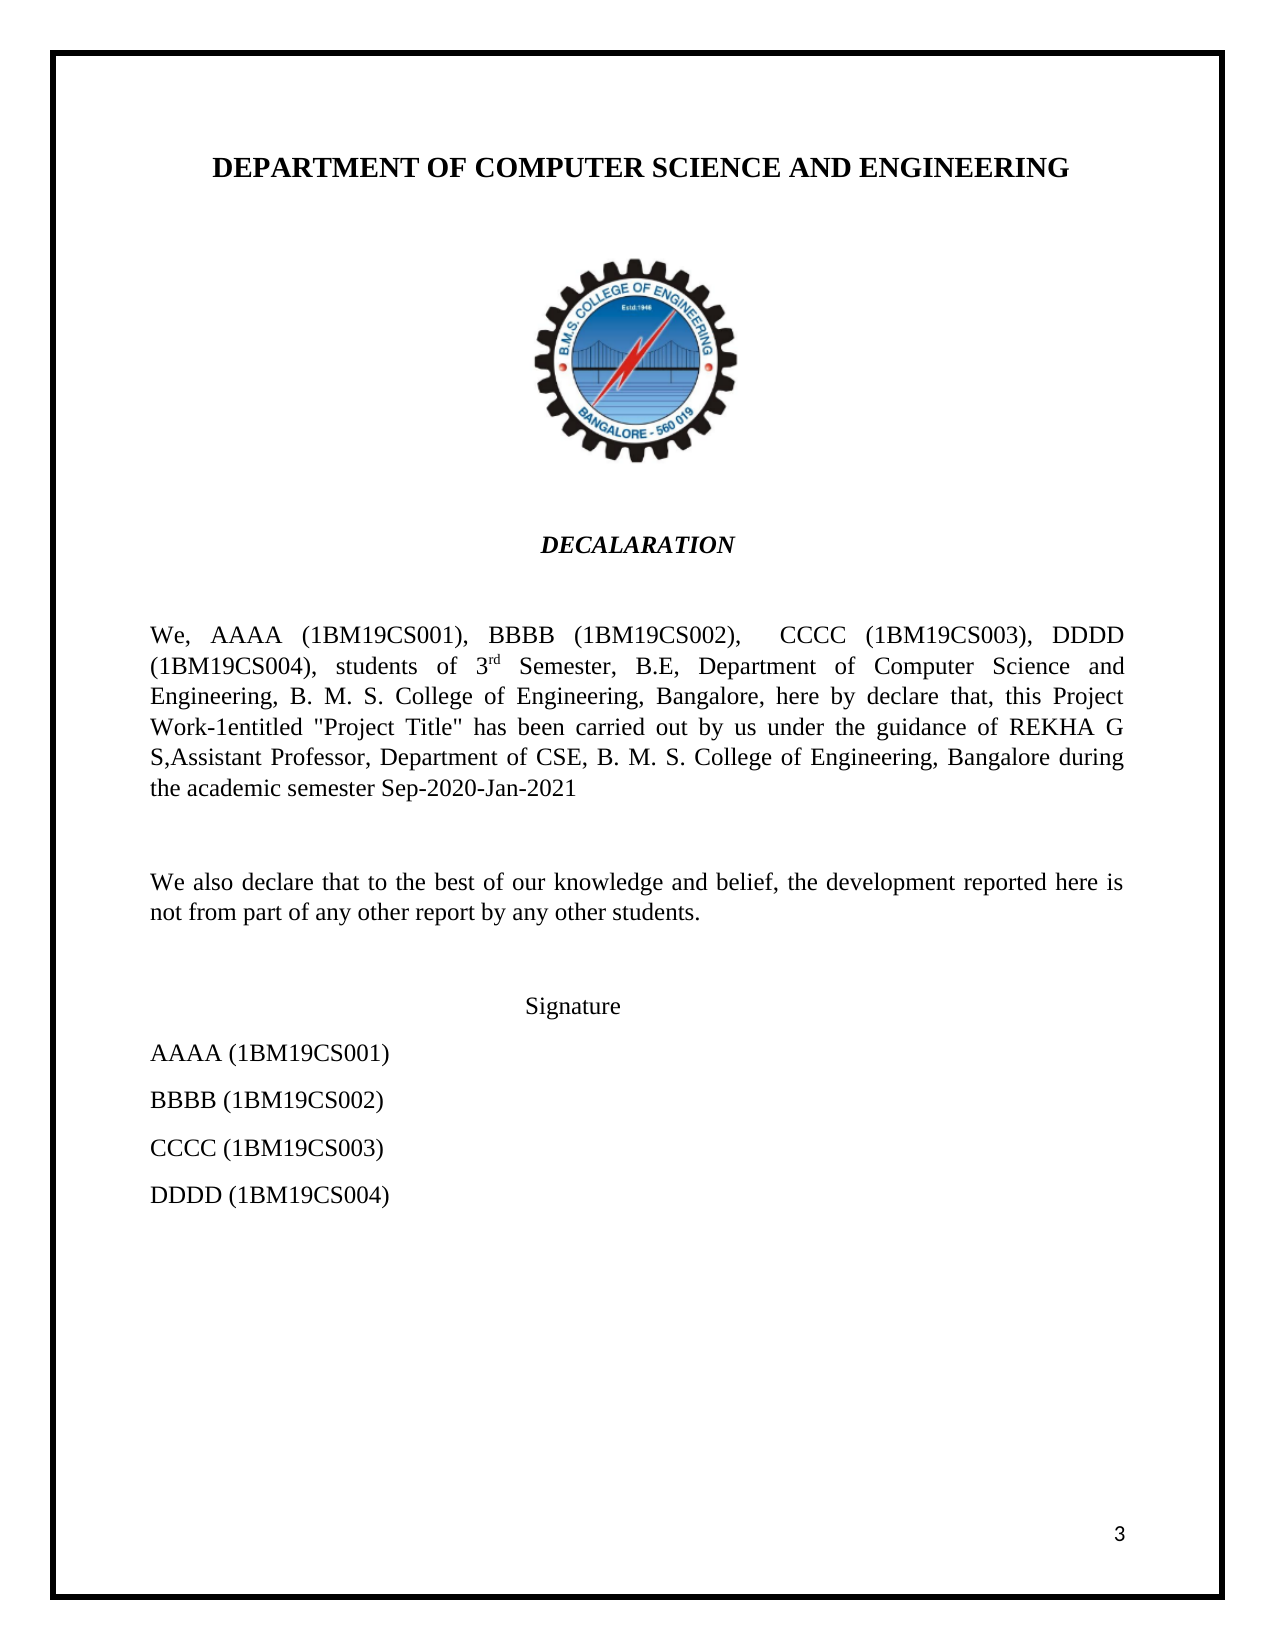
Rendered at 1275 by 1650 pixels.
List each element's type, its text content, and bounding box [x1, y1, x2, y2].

text We also declare that to the best of our knowledge and belief, the development reported here is not from part of any other report by any other students. [150, 867, 1125, 926]
text AAAA (1BM19CS001) [150, 1038, 1125, 1067]
text Signature [150, 991, 1125, 1020]
text DEPARTMENT OF COMPUTER SCIENCE AND ENGINEERING [150, 150, 1125, 183]
text DDDD (1BM19CS004) [150, 1180, 1125, 1208]
picture [523, 252, 752, 470]
text CCCC (1BM19CS003) [150, 1133, 1125, 1161]
text DECALARATION [150, 531, 1125, 559]
text BBBB (1BM19CS002) [150, 1086, 1125, 1114]
text We, AAAA (1BM19CS001), BBBB (1BM19CS002), CCCC (1BM19CS003), DDDD (1BM19CS004), students of 3rd Semester, B.E, Department of Computer Science and Engineering, B. M. S. College of Engineering, Bangalore, here by declare that, this Project Work-1entitled "Project Title" has been carried out by us under the guidance of REKHA G S,Assistant Professor, Department of CSE, B. M. S. College of Engineering, Bangalore during the academic semester Sep-2020-Jan-2021 [150, 621, 1125, 801]
